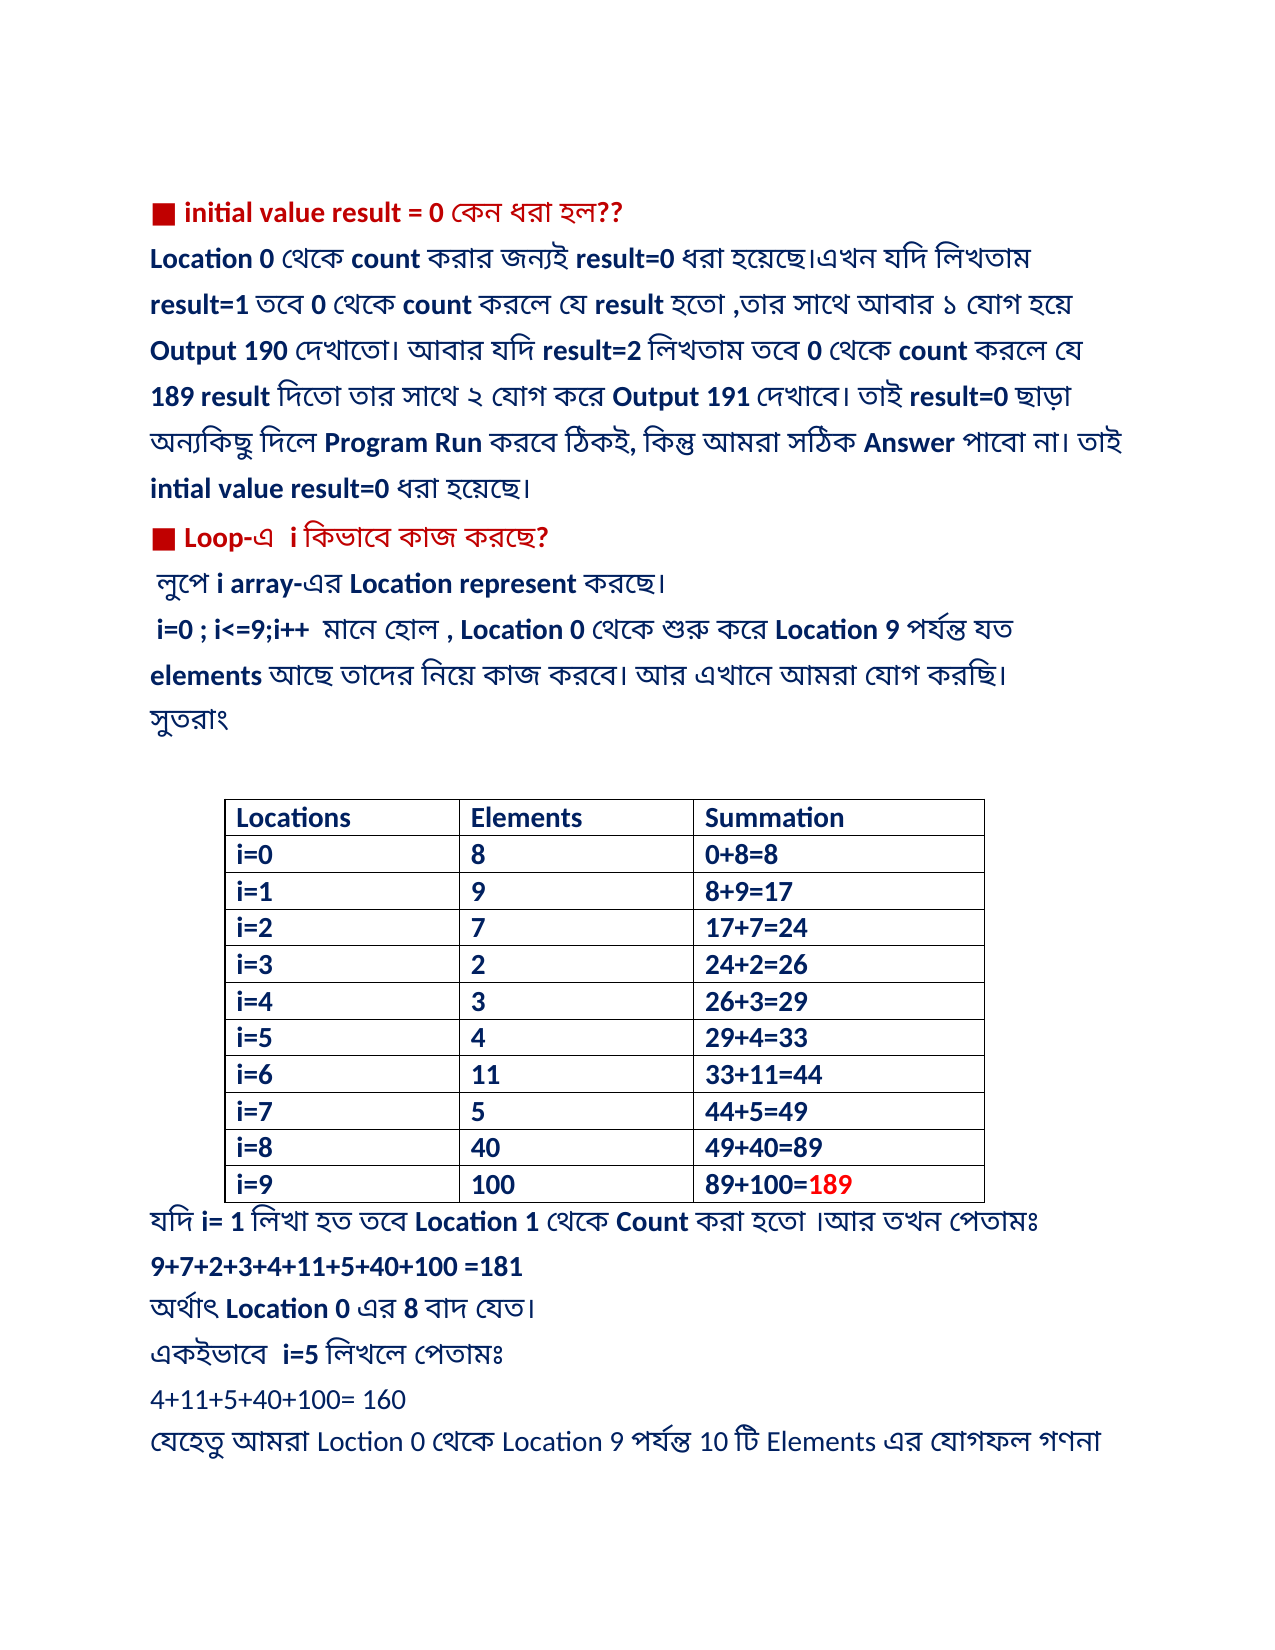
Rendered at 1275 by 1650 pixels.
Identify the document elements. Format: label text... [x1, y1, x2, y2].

table_cell 5 [460, 1093, 693, 1128]
table_cell 2 [460, 946, 693, 982]
table_cell i=5 [226, 1020, 459, 1055]
table_cell 29+4=33 [694, 1020, 984, 1055]
table_cell 4 [460, 1020, 693, 1055]
table_cell i=9 [226, 1166, 459, 1202]
table_cell i=4 [226, 983, 459, 1018]
table_header Elements [460, 800, 693, 835]
table_cell 89+100=189 [694, 1166, 984, 1202]
table_cell 11 [460, 1056, 693, 1092]
table_cell 33+11=44 [694, 1056, 984, 1092]
table_cell i=8 [226, 1130, 459, 1165]
table_cell i=0 [226, 836, 459, 872]
table_cell i=7 [226, 1093, 459, 1128]
table_cell 0+8=8 [694, 836, 984, 872]
table_cell i=6 [226, 1056, 459, 1092]
table_cell 40 [460, 1130, 693, 1165]
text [150, 1203, 1125, 1463]
table_cell i=2 [226, 910, 459, 945]
table_cell 3 [460, 983, 693, 1018]
table_header Summation [694, 800, 984, 835]
table_cell 24+2=26 [694, 946, 984, 982]
table_cell 49+40=89 [694, 1130, 984, 1165]
table_cell 26+3=29 [694, 983, 984, 1018]
table_cell 7 [460, 910, 693, 945]
table_cell 100 [460, 1166, 693, 1202]
table_cell i=3 [226, 946, 459, 982]
table_cell 44+5=49 [694, 1093, 984, 1128]
table_cell 8+9=17 [694, 873, 984, 908]
table_header Locations [226, 800, 459, 835]
table_cell 17+7=24 [694, 910, 984, 945]
table_cell 9 [460, 873, 693, 908]
table_cell 8 [460, 836, 693, 872]
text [150, 150, 1125, 773]
table_cell i=1 [226, 873, 459, 908]
